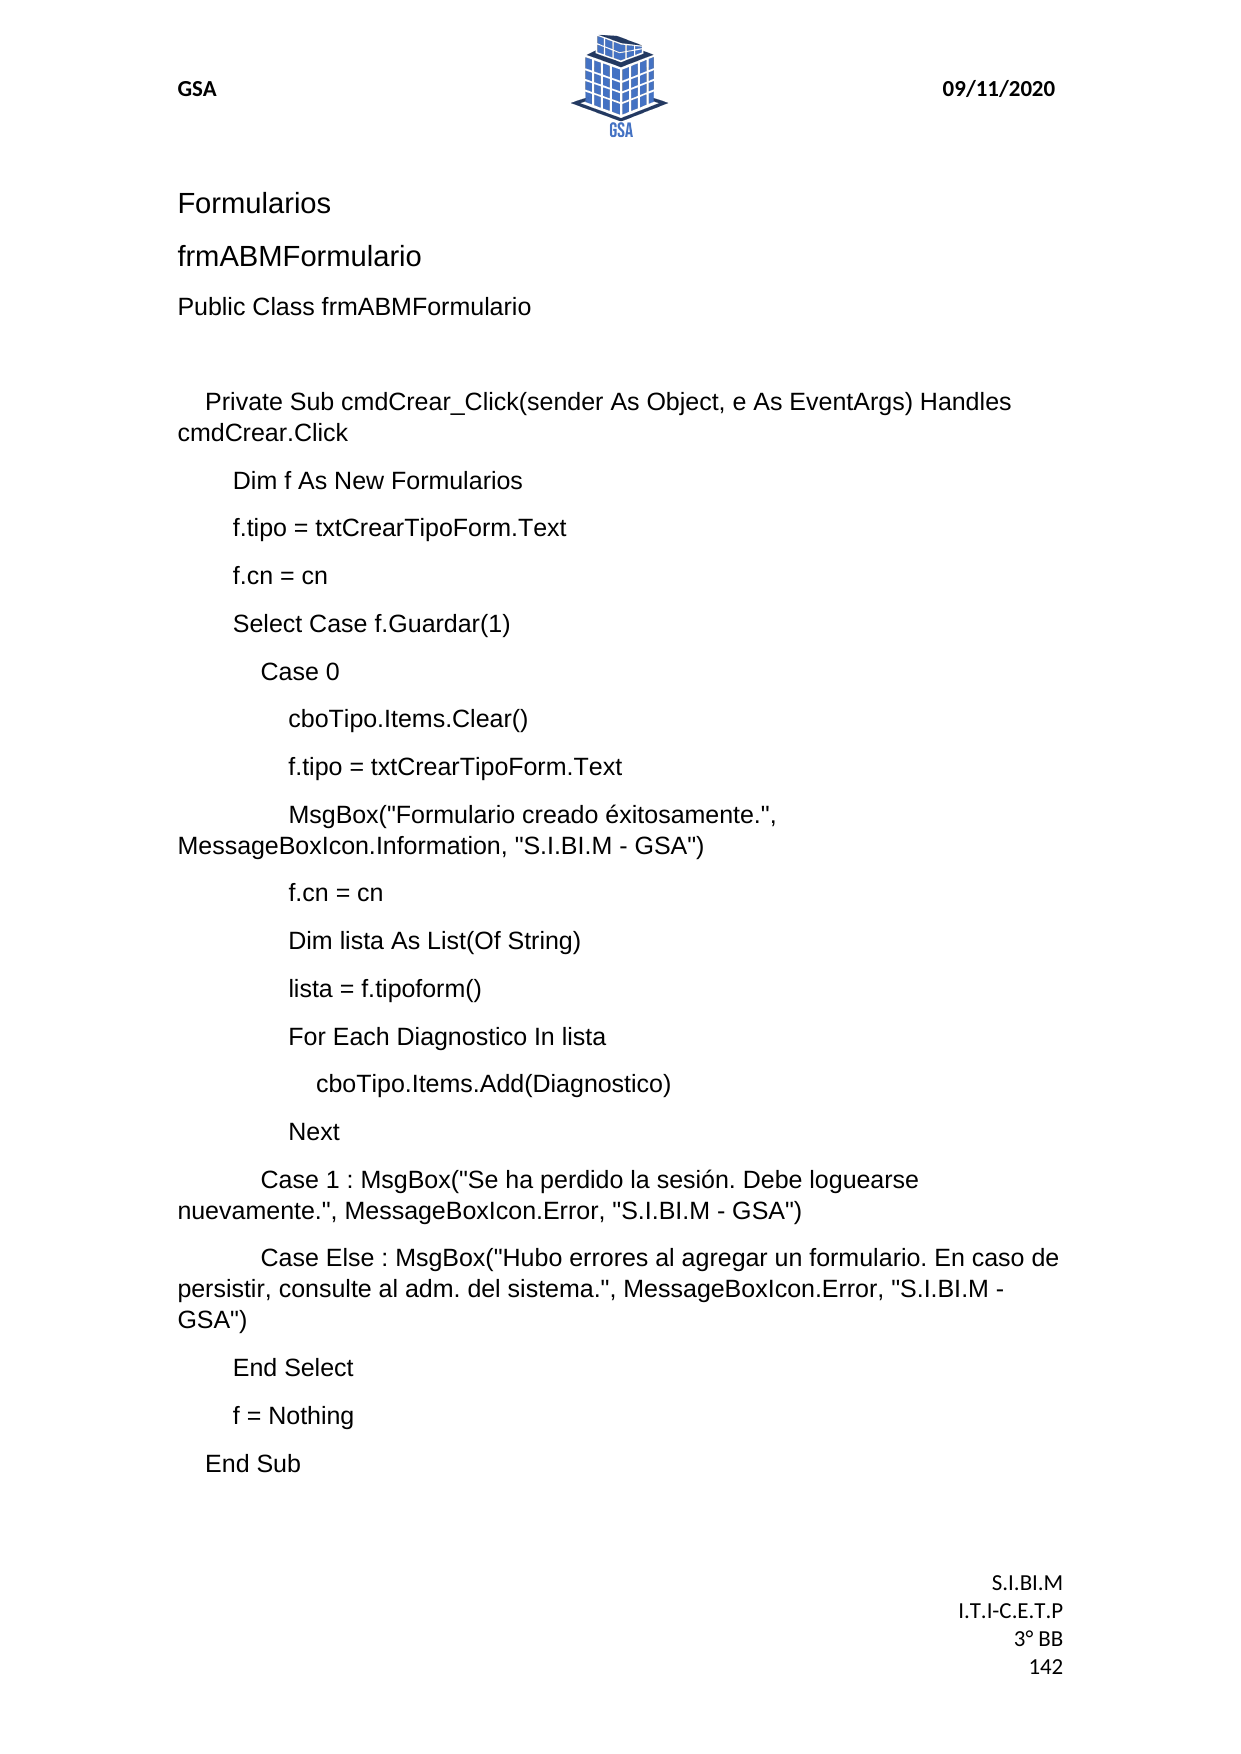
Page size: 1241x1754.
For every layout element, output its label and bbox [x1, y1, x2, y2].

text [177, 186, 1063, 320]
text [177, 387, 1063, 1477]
picture [568, 34, 672, 138]
